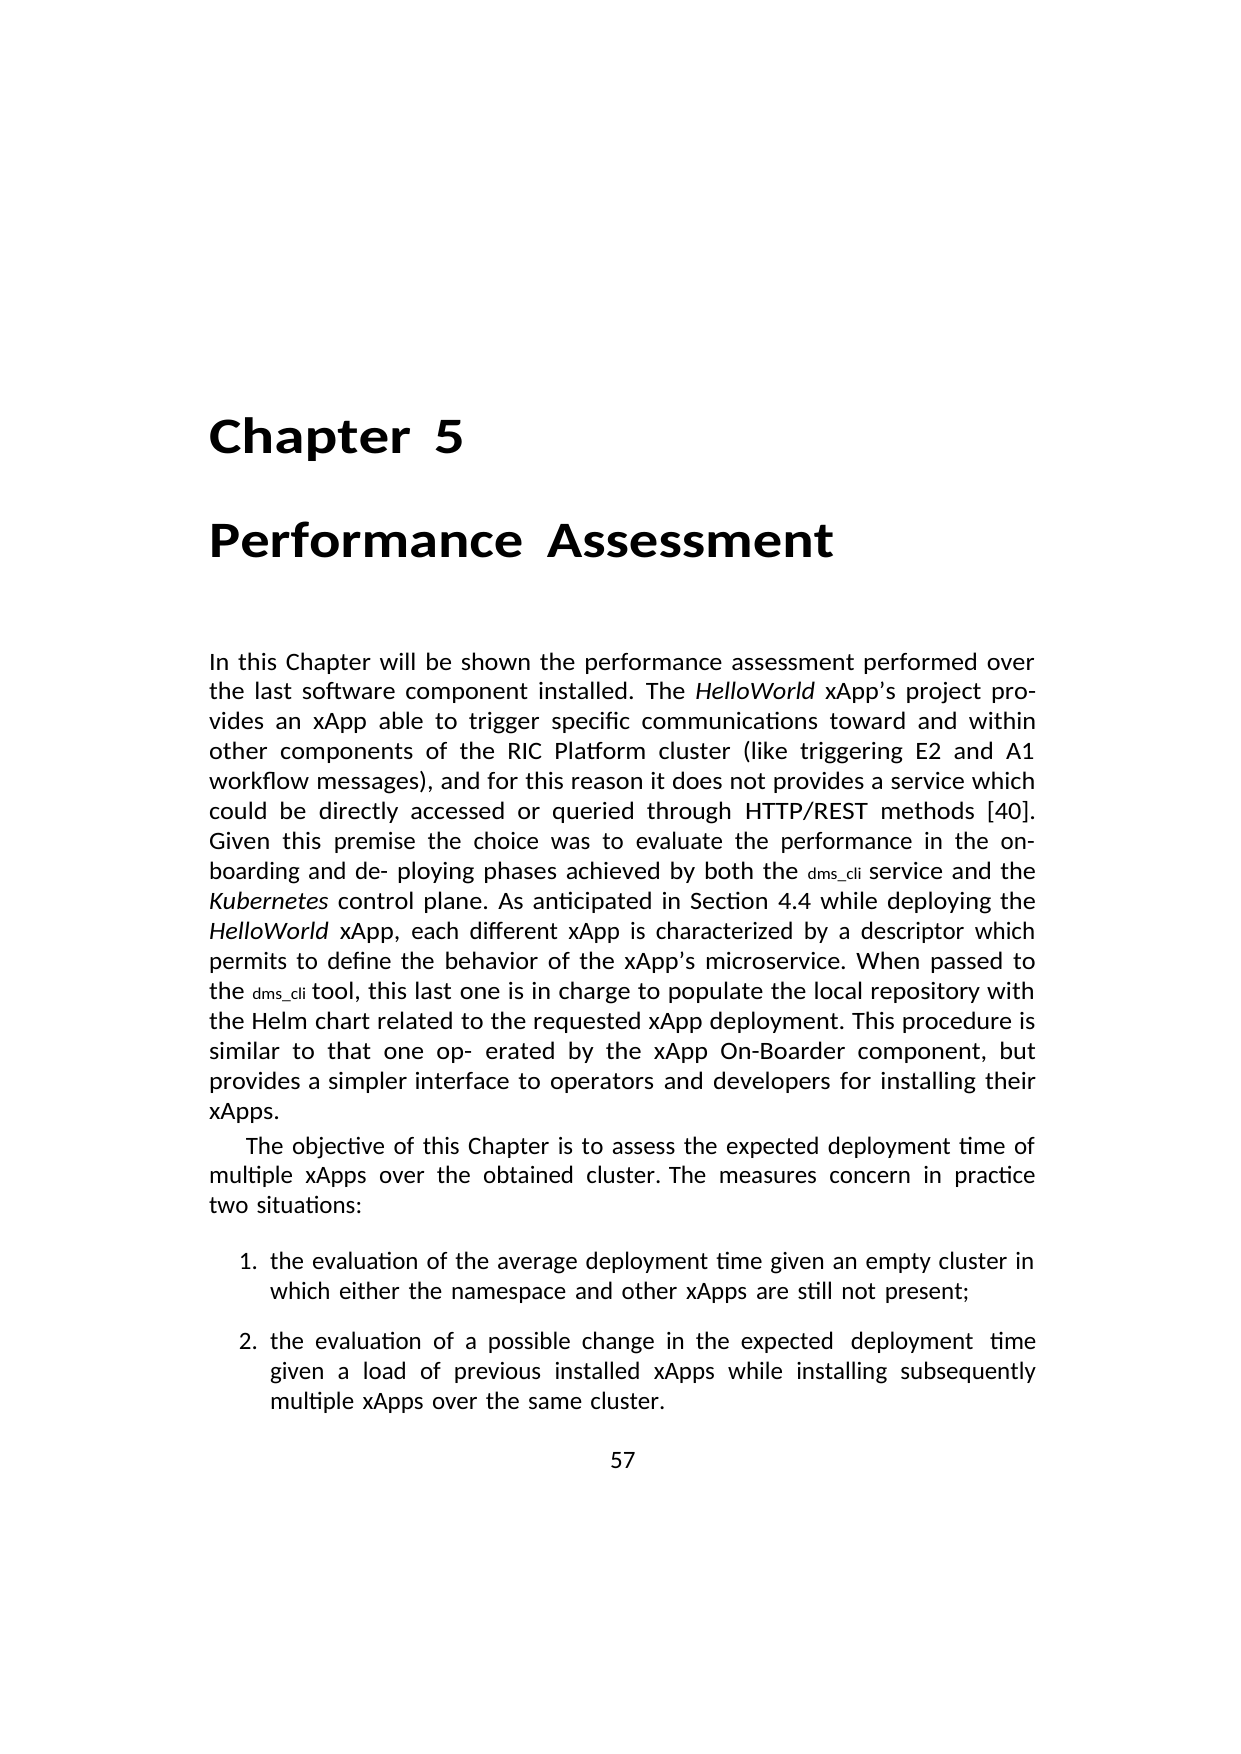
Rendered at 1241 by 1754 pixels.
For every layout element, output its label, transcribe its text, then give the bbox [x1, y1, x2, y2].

list the evaluation of the average deployment time given an empty cluster in which either the namespace and other xApps are still not present; [239, 1246, 1036, 1305]
text Performance Assessment [209, 508, 1111, 570]
text In this Chapter will be shown the performance assessment performed over the last software component installed. The HelloWorld xApp’s project pro- vides an xApp able to trigger specific communications toward and within other components of the RIC Platform cluster (like triggering E2 and A1 workflow messages), and for this reason it does not provides a service which could be directly accessed or queried through HTTP/REST methods [40]. Given this premise the choice was to evaluate the performance in the on-boarding and de- ploying phases achieved by both the dms_cli service and the Kubernetes control plane. As anticipated in Section 4.4 while deploying the HelloWorld xApp, each different xApp is characterized by a descriptor which permits to define the behavior of the xApp’s microservice. When passed to the dms_cli tool, this last one is in charge to populate the local repository with the Helm chart related to the requested xApp deployment. This procedure is similar to that one op- erated by the xApp On-Boarder component, but provides a simpler interface to operators and developers for installing their xApps. [209, 646, 1036, 1126]
text The objective of this Chapter is to assess the expected deployment time of multiple xApps over the obtained cluster. The measures concern in practice two situations: [209, 1130, 1036, 1220]
subtitle Chapter 5 [209, 404, 1111, 467]
text 57 [175, 1444, 1070, 1474]
list the evaluation of a possible change in the expected deployment time given a load of previous installed xApps while installing subsequently multiple xApps over the same cluster. [239, 1326, 1036, 1416]
